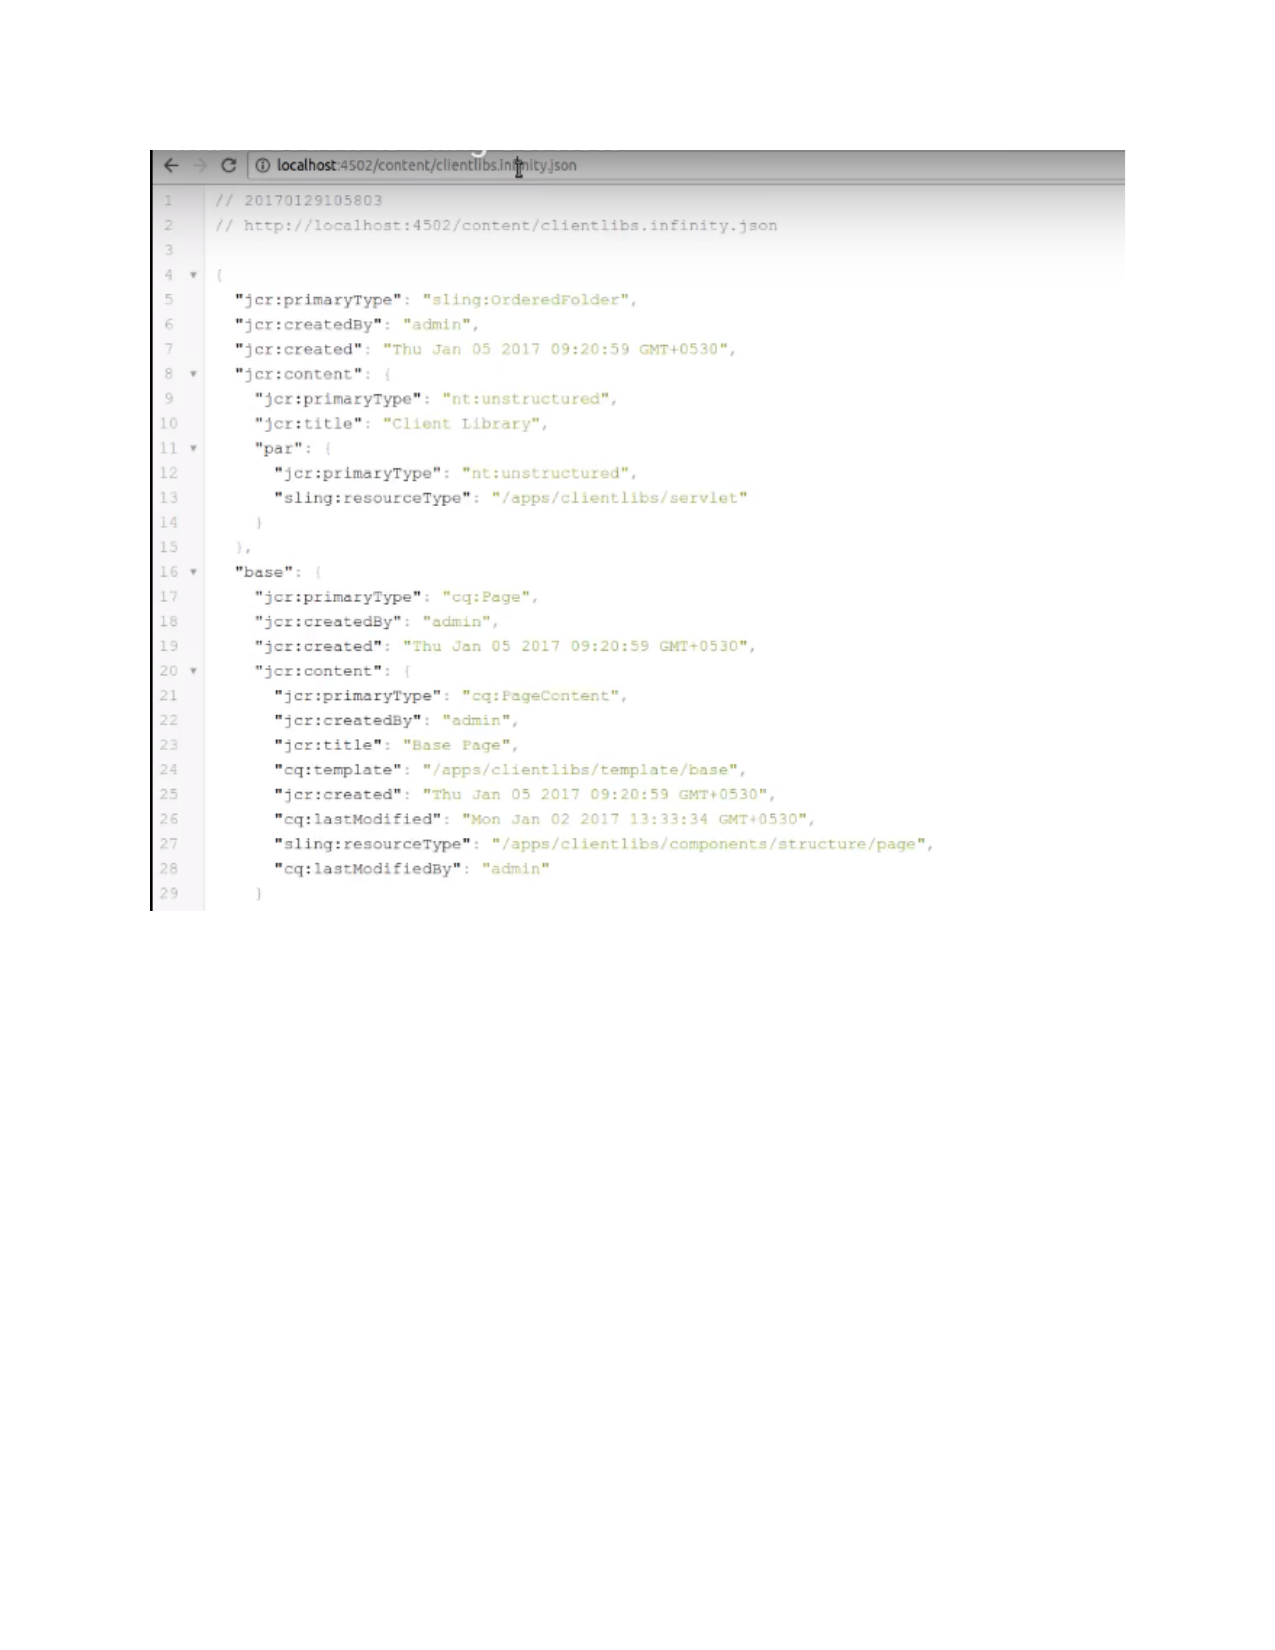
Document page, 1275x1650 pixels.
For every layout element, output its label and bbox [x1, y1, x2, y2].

picture [150, 150, 1125, 911]
